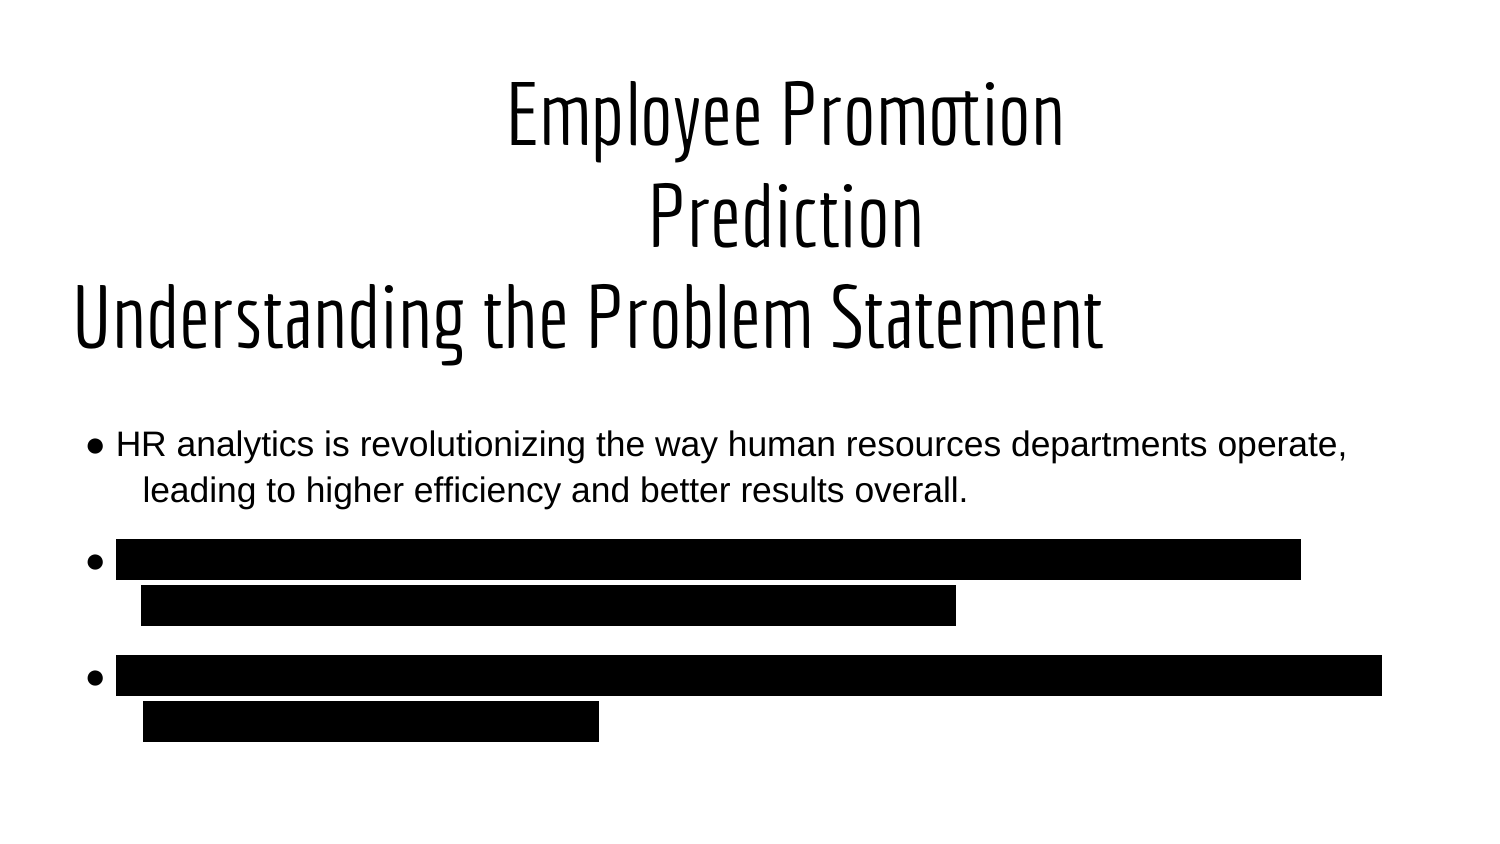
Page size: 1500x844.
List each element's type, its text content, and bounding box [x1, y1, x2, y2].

text ● The collection, processing and analysis of data is manual, and nature of HR dynamics and KPIs has been constraining HR Dept. [84, 539, 1333, 626]
text ● Try this predictive analytics and identify the employees who are most likely to get promoted in an Organization. [84, 655, 1407, 742]
text ● HR analytics is revolutionizing the way human resources departments operate, leading to higher efficiency and better results overall. [84, 423, 1375, 510]
text Understanding the Problem Statement [72, 265, 1467, 366]
text Employee Promotion Prediction [497, 66, 1074, 265]
